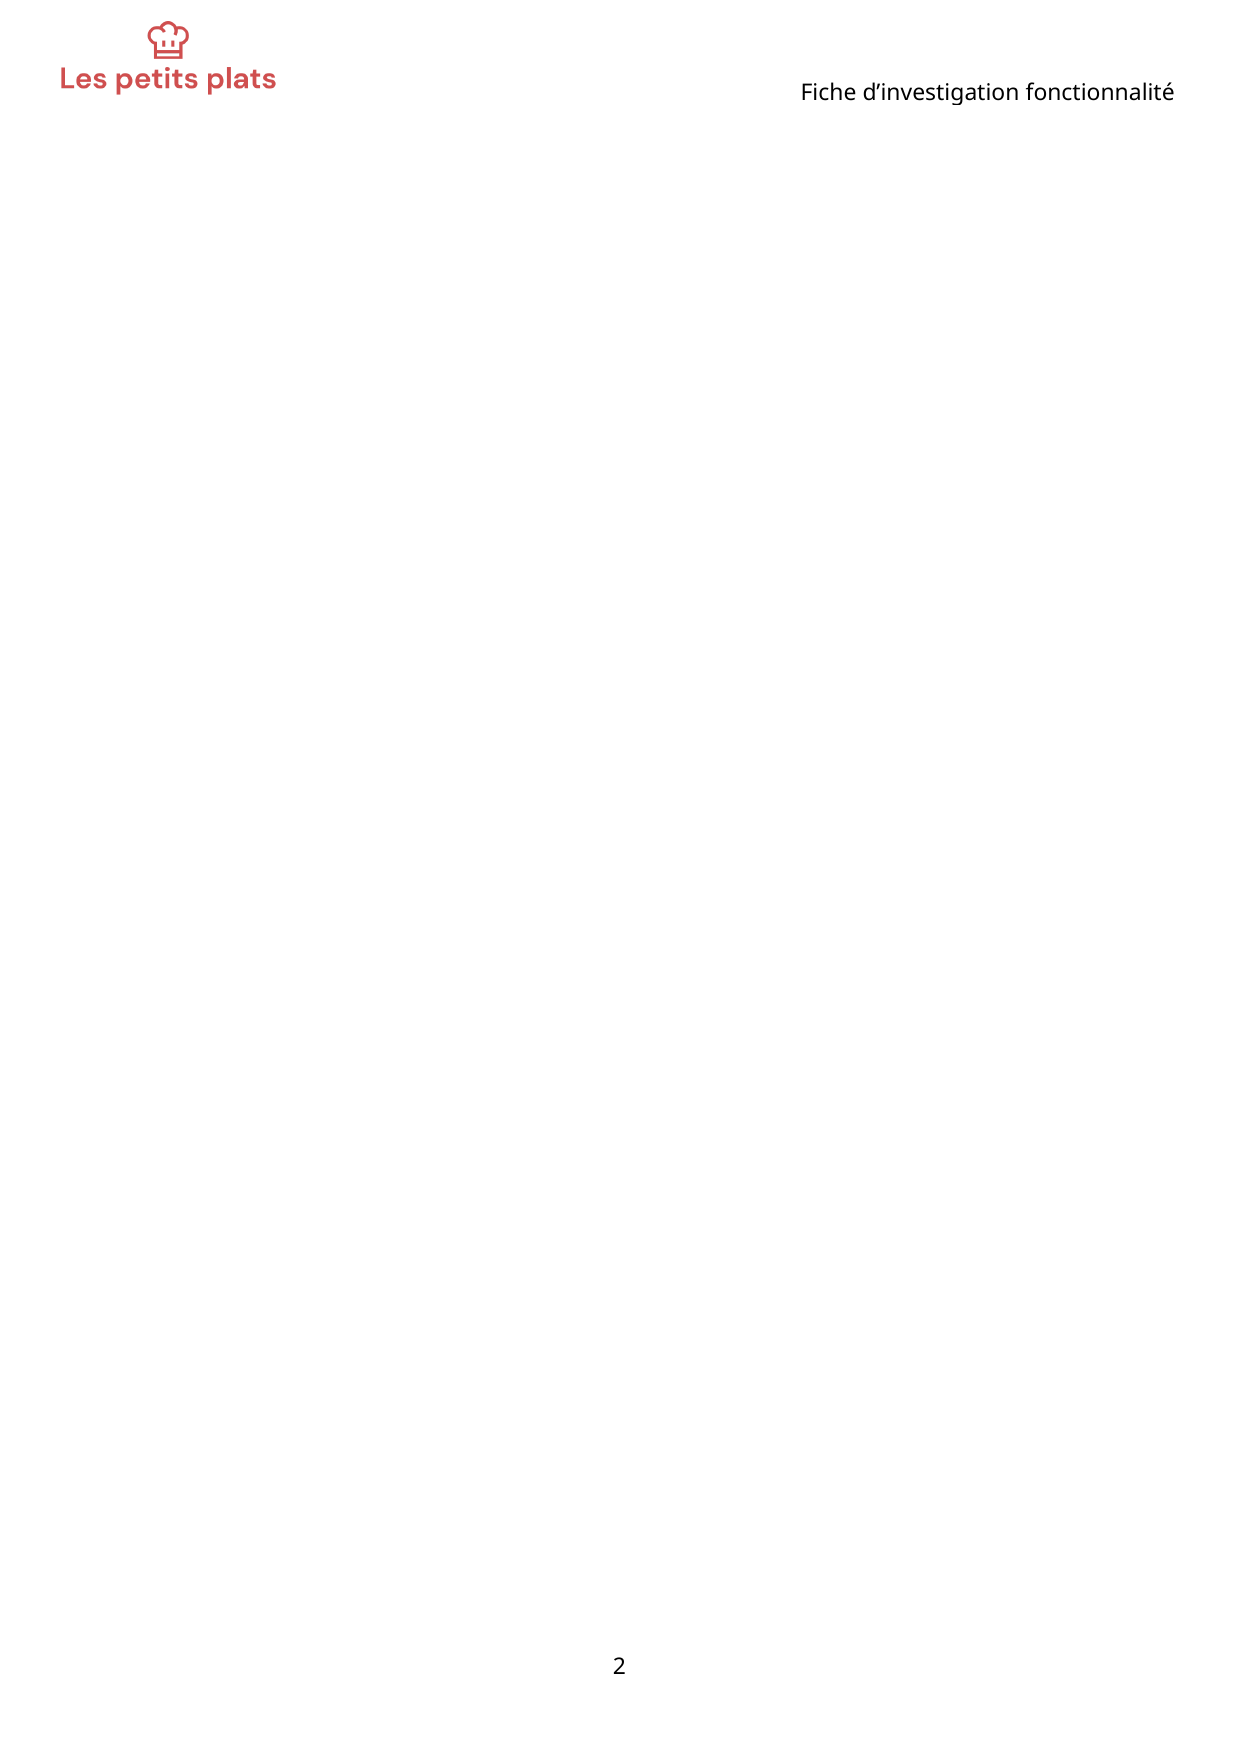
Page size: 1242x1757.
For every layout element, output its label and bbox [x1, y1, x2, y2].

picture [59, 21, 277, 97]
